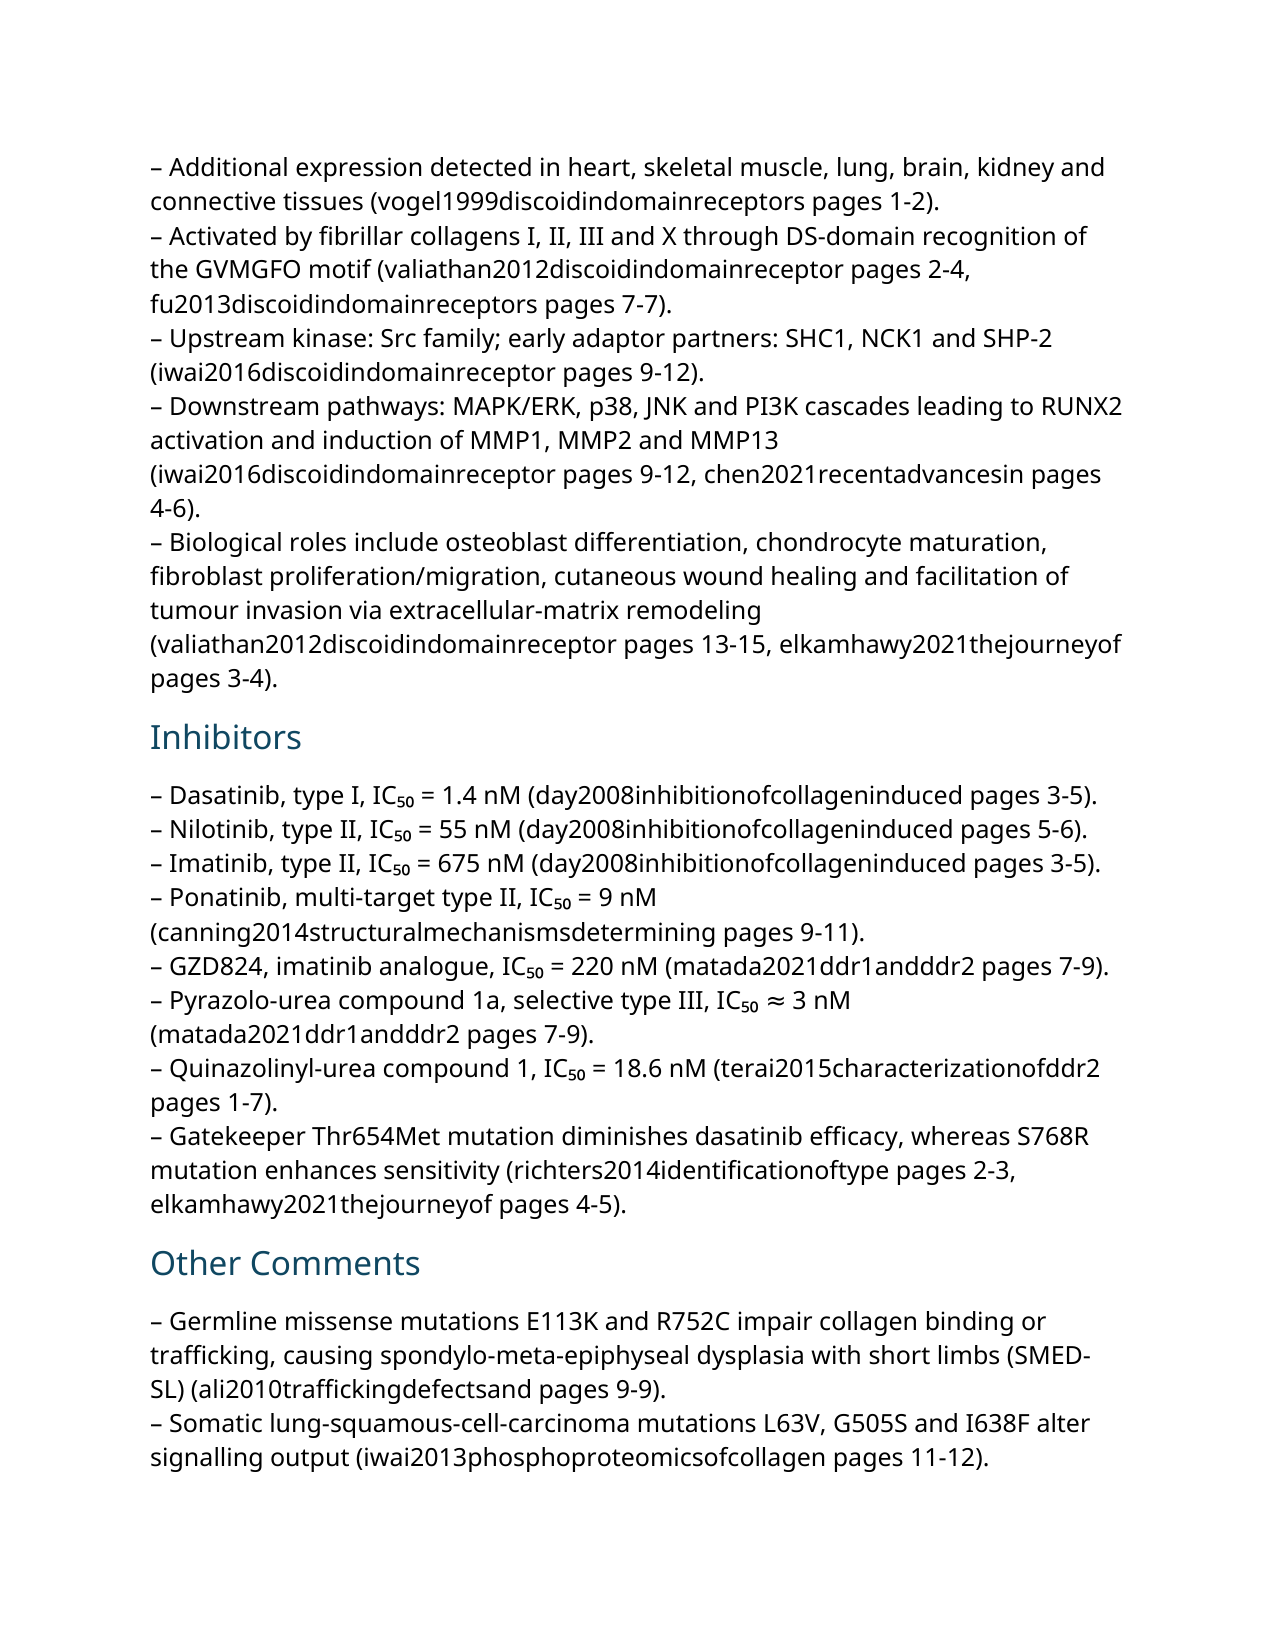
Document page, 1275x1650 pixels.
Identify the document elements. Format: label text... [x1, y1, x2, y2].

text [150, 1304, 1125, 1474]
subtitle Inhibitors [150, 714, 1125, 759]
text – Dasatinib, type I, IC₅₀ = 1.4 nM (day2008inhibitionofcollageninduced pages 3-5). – Nilotinib, type II, IC₅₀ = 55 nM (day2008inhibitionofcollageninduced pages 5-6). – Imatinib, type II, IC₅₀ = 675 nM (day2008inhibitionofcollageninduced pages 3-5). – Ponatinib, multi-target type II, IC₅₀ = 9 nM (canning2014structuralmechanismsdetermining pages 9-11). – GZD824, imatinib analogue, IC₅₀ = 220 nM (matada2021ddr1andddr2 pages 7-9). – Pyrazolo-urea compound 1a, selective type III, IC₅₀ ≈ 3 nM (matada2021ddr1andddr2 pages 7-9). – Quinazolinyl-urea compound 1, IC₅₀ = 18.6 nM (terai2015characterizationofddr2 pages 1-7). – Gatekeeper Thr654Met mutation diminishes dasatinib efficacy, whereas S768R mutation enhances sensitivity (richters2014identificationoftype pages 2-3, elkamhawy2021thejourneyof pages 4-5). [150, 778, 1125, 1221]
subtitle Other Comments [150, 1239, 1125, 1285]
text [150, 150, 1125, 695]
